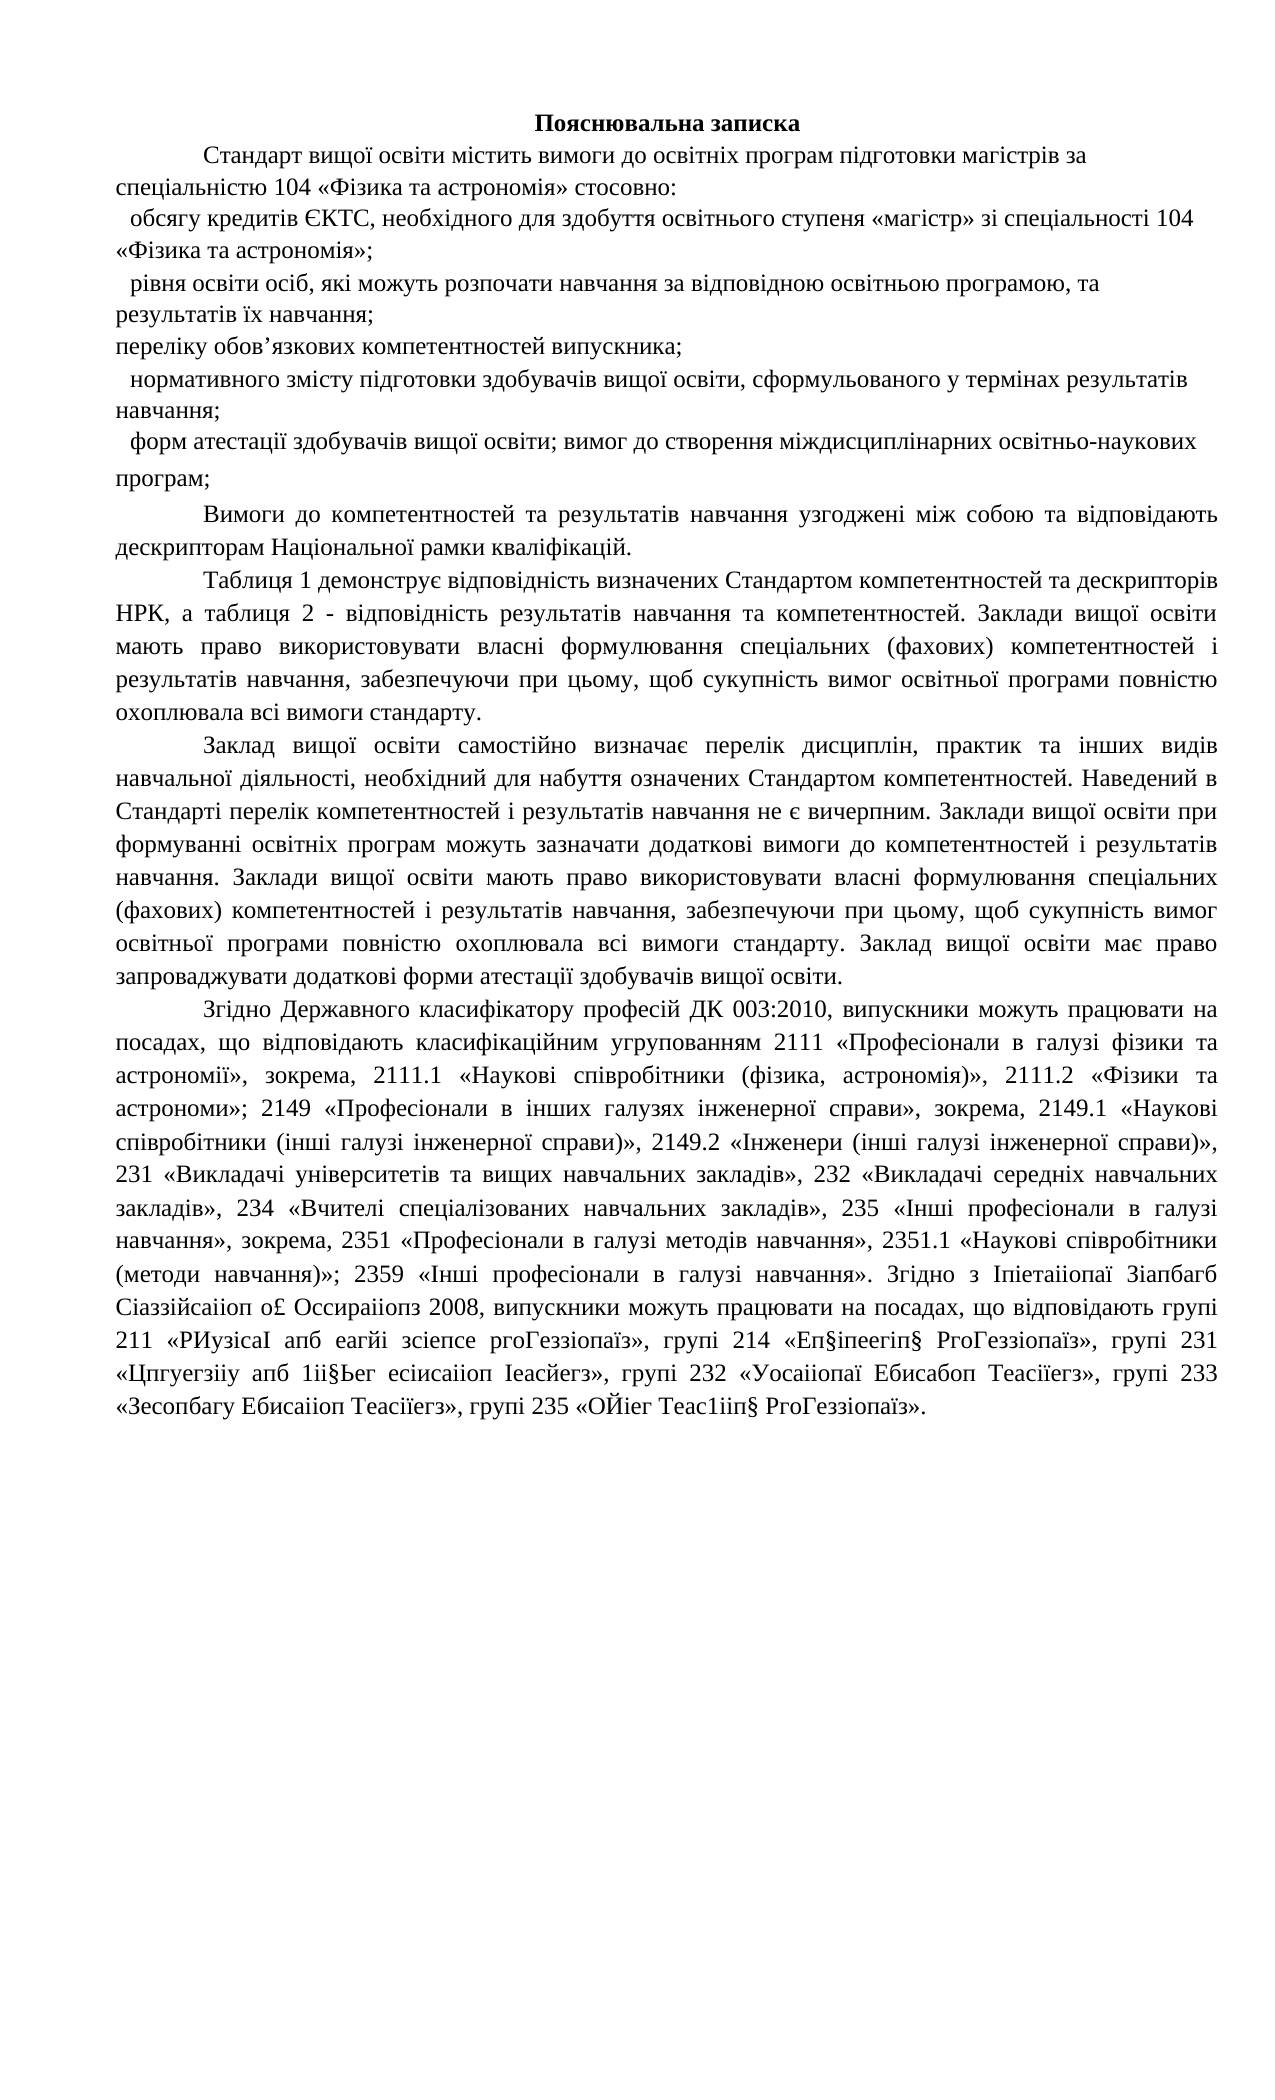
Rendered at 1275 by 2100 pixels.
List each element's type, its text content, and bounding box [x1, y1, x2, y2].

text рівня освіти осіб, які можуть розпочати навчання за відповідною освітньою програмою, та результатів їх навчання; [115, 268, 1219, 328]
text Вимоги до компетентностей та результатів навчання узгоджені між собою та відповідають дескрипторам Національної рамки кваліфікацій. [115, 499, 1219, 561]
text переліку обов’язкових компетентностей випускника; [115, 331, 1219, 360]
text форм атестації здобувачів вищої освіти; вимог до створення міждисциплінарних освітньо-наукових програм; [115, 426, 1219, 491]
text нормативного змісту підготовки здобувачів вищої освіти, сформульованого у термінах результатів навчання; [115, 364, 1219, 424]
text обсягу кредитів ЄКТС, необхідного для здобуття освітнього ступеня «магістр» зі спеціальності 104 «Фізика та астрономія»; [115, 203, 1219, 264]
text Стандарт вищої освіти містить вимоги до освітніх програм підготовки магістрів за спеціальністю 104 «Фізика та астрономія» стосовно: [115, 140, 1219, 200]
text Пояснювальна записка [115, 108, 1219, 137]
text Таблиця 1 демонструє відповідність визначених Стандартом компетентностей та дескрипторів НРК, а таблиця 2 - відповідність результатів навчання та компетентностей. Заклади вищої освіти мають право використовувати власні формулювання спеціальних (фахових) компетентностей і результатів навчання, забезпечуючи при цьому, щоб сукупність вимог освітньої програми повністю охоплювала всі вимоги стандарту. [115, 565, 1219, 726]
text Заклад вищої освіти самостійно визначає перелік дисциплін, практик та інших видів навчальної діяльності, необхідний для набуття означених Стандартом компетентностей. Наведений в Стандарті перелік компетентностей і результатів навчання не є вичерпним. Заклади вищої освіти при формуванні освітніх програм можуть зазначати додаткові вимоги до компетентностей і результатів навчання. Заклади вищої освіти мають право використовувати власні формулювання спеціальних (фахових) компетентностей і результатів навчання, забезпечуючи при цьому, щоб сукупність вимог освітньої програми повністю охоплювала всі вимоги стандарту. Заклад вищої освіти має право запроваджувати додаткові форми атестації здобувачів вищої освіти. [115, 730, 1219, 990]
text Згідно Державного класифікатору професій ДК 003:2010, випускники можуть працювати на посадах, що відповідають класифікаційним угрупованням 2111 «Професіонали в галузі фізики та астрономії», зокрема, 2111.1 «Наукові співробітники (фізика, астрономія)», 2111.2 «Фізики та астрономи»; 2149 «Професіонали в інших галузях інженерної справи», зокрема, 2149.1 «Наукові співробітники (інші галузі інженерної справи)», 2149.2 «Інженери (інші галузі інженерної справи)», 231 «Викладачі університетів та вищих навчальних закладів», 232 «Викладачі середніх навчальних закладів», 234 «Вчителі спеціалізованих навчальних закладів», 235 «Інші професіонали в галузі навчання», зокрема, 2351 «Професіонали в галузі методів навчання», 2351.1 «Наукові співробітники (методи навчання)»; 2359 «Інші професіонали в галузі навчання». Згідно з Іпіетаііопаї Зіапбагб Сіаззійсаііоп о£ Оссираііопз 2008, випускники можуть працювати на посадах, що відповідають групі 211 «РИузісаІ апб еагйі зсіепсе ргоГеззіопаїз», групі 214 «Еп§іпеегіп§ РгоГеззіопаїз», групі 231 «Цпгуегзііу апб 1іі§Ьег есіисаііоп Іеасйегз», групі 232 «Уосаііопаї Ебисабоп Теасіїегз», групі 233 «Зесопбагу Ебисаііоп Теасіїегз», групі 235 «ОЙіег Теас1ііп§ РгоГеззіопаїз». [115, 994, 1219, 1419]
